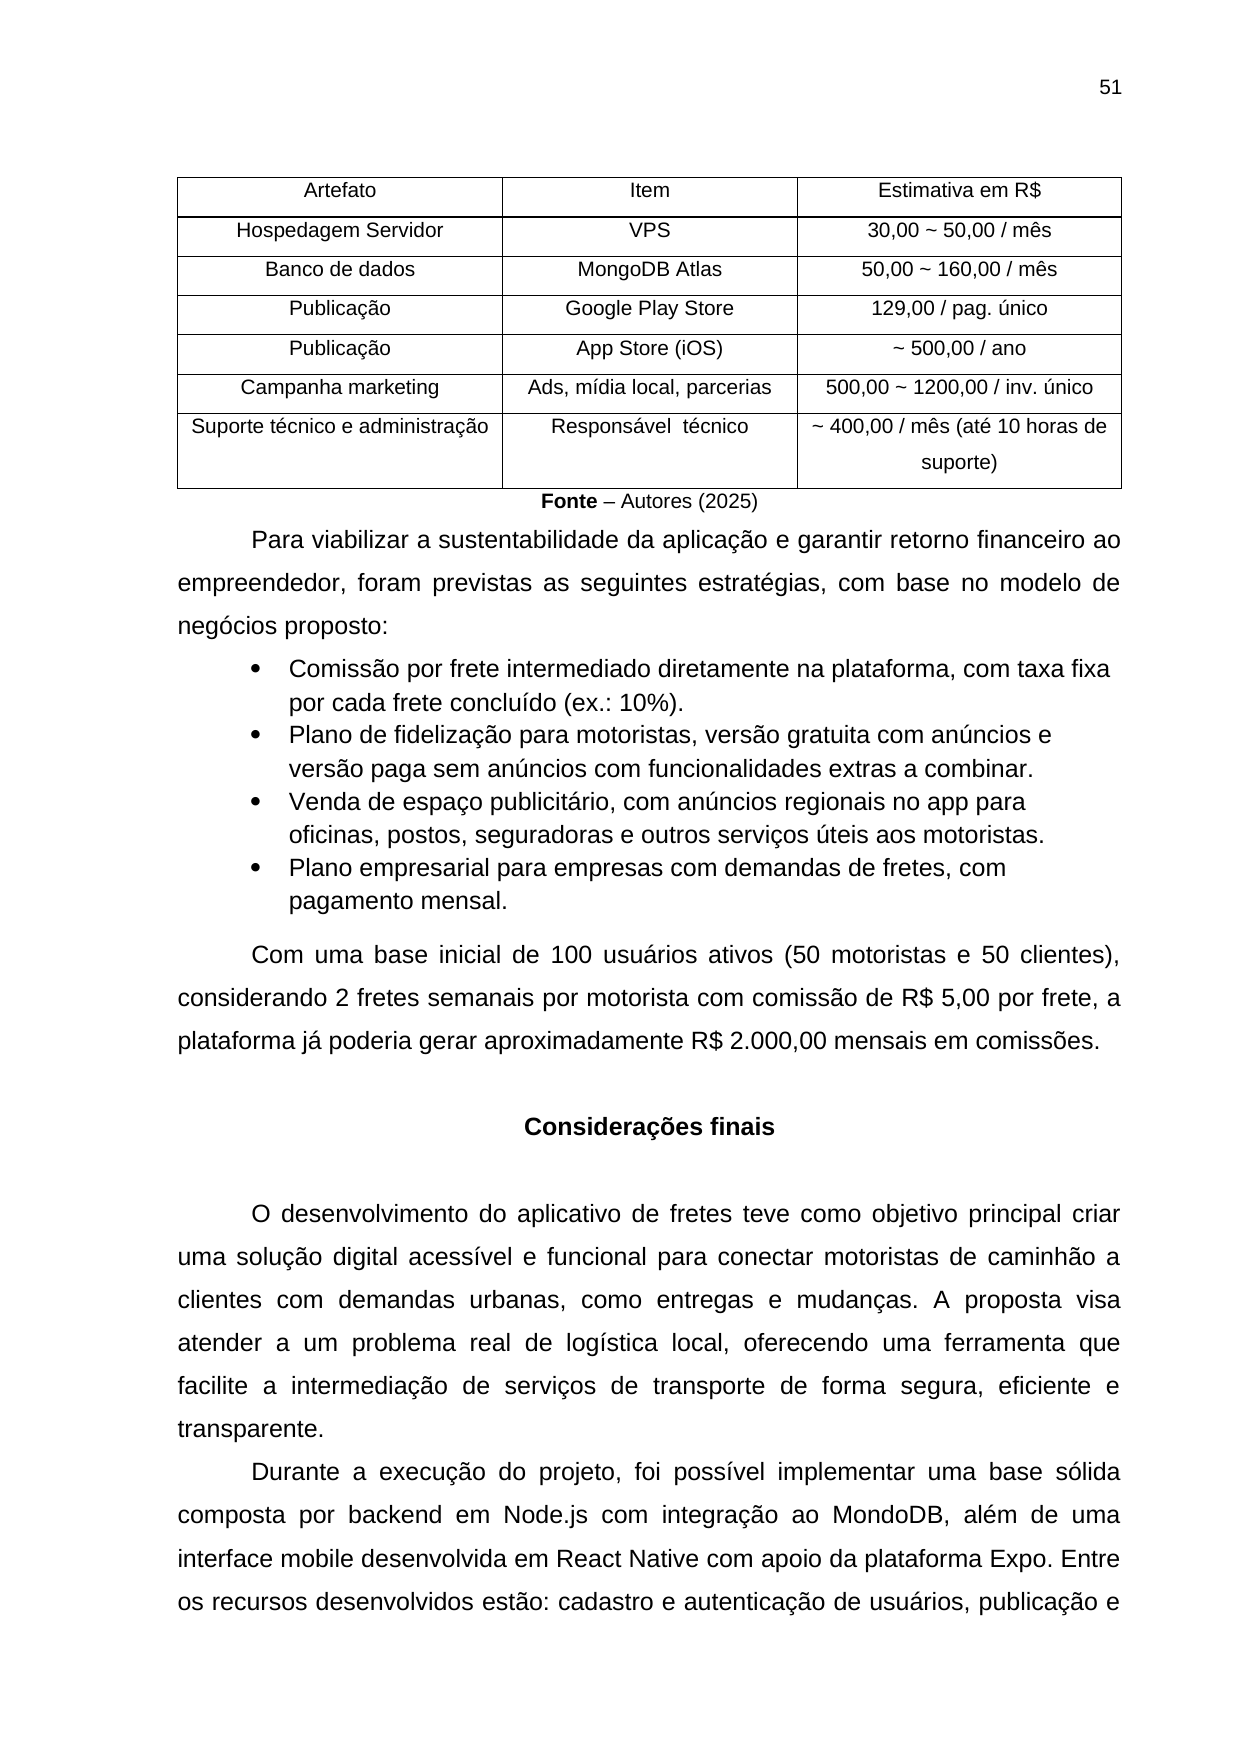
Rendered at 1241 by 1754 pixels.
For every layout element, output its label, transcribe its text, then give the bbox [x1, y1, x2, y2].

table_cell Suporte técnico e administração [178, 414, 502, 488]
list Plano empresarial para empresas com demandas de fretes, com pagamento mensal. [251, 853, 1122, 915]
table_cell Publicação [178, 335, 502, 373]
table_cell Ads, mídia local, parcerias [503, 375, 797, 413]
table_cell Hospedagem Servidor [178, 218, 502, 256]
table_header Estimativa em R$ [798, 178, 1121, 216]
table_cell 500,00 ~ 1200,00 / inv. único [798, 375, 1121, 413]
table_cell Campanha marketing [178, 375, 502, 413]
table_cell Responsável técnico [503, 414, 797, 488]
list Comissão por frete intermediado diretamente na plataforma, com taxa fixa por cada frete concluído (ex.: 10%). [251, 654, 1122, 716]
table_header Artefato [178, 178, 502, 216]
list Plano de fidelização para motoristas, versão gratuita com anúncios e versão paga sem anúncios com funcionalidades extras a combinar. [251, 721, 1122, 782]
text Para viabilizar a sustentabilidade da aplicação e garantir retorno financeiro ao empreendedor, foram previstas as seguintes estratégias, com base no modelo de negócios proposto: [177, 525, 1122, 640]
table_cell Google Play Store [503, 296, 797, 334]
table_cell App Store (iOS) [503, 335, 797, 373]
table_cell ~ 500,00 / ano [798, 335, 1121, 373]
table_cell MongoDB Atlas [503, 257, 797, 295]
text Fonte – Autores (2025) [177, 489, 1122, 513]
text Considerações finais [177, 1112, 1122, 1141]
table_cell Publicação [178, 296, 502, 334]
list Venda de espaço publicitário, com anúncios regionais no app para oficinas, postos, seguradoras e outros serviços úteis aos motoristas. [251, 787, 1122, 848]
table_cell Banco de dados [178, 257, 502, 295]
text Com uma base inicial de 100 usuários ativos (50 motoristas e 50 clientes), considerando 2 fretes semanais por motorista com comissão de R$ 5,00 por frete, a plataforma já poderia gerar aproximadamente R$ 2.000,00 mensais em comissões. [177, 940, 1122, 1055]
table_cell 129,00 / pag. único [798, 296, 1121, 334]
table_cell 30,00 ~ 50,00 / mês [798, 218, 1121, 256]
table_cell VPS [503, 218, 797, 256]
table_header Item [503, 178, 797, 216]
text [177, 1457, 1122, 1615]
table_cell 50,00 ~ 160,00 / mês [798, 257, 1121, 295]
text O desenvolvimento do aplicativo de fretes teve como objetivo principal criar uma solução digital acessível e funcional para conectar motoristas de caminhão a clientes com demandas urbanas, como entregas e mudanças. A proposta visa atender a um problema real de logística local, oferecendo uma ferramenta que facilite a intermediação de serviços de transporte de forma segura, eficiente e transparente. [177, 1198, 1122, 1443]
table_cell ~ 400,00 / mês (até 10 horas de suporte) [798, 414, 1121, 488]
